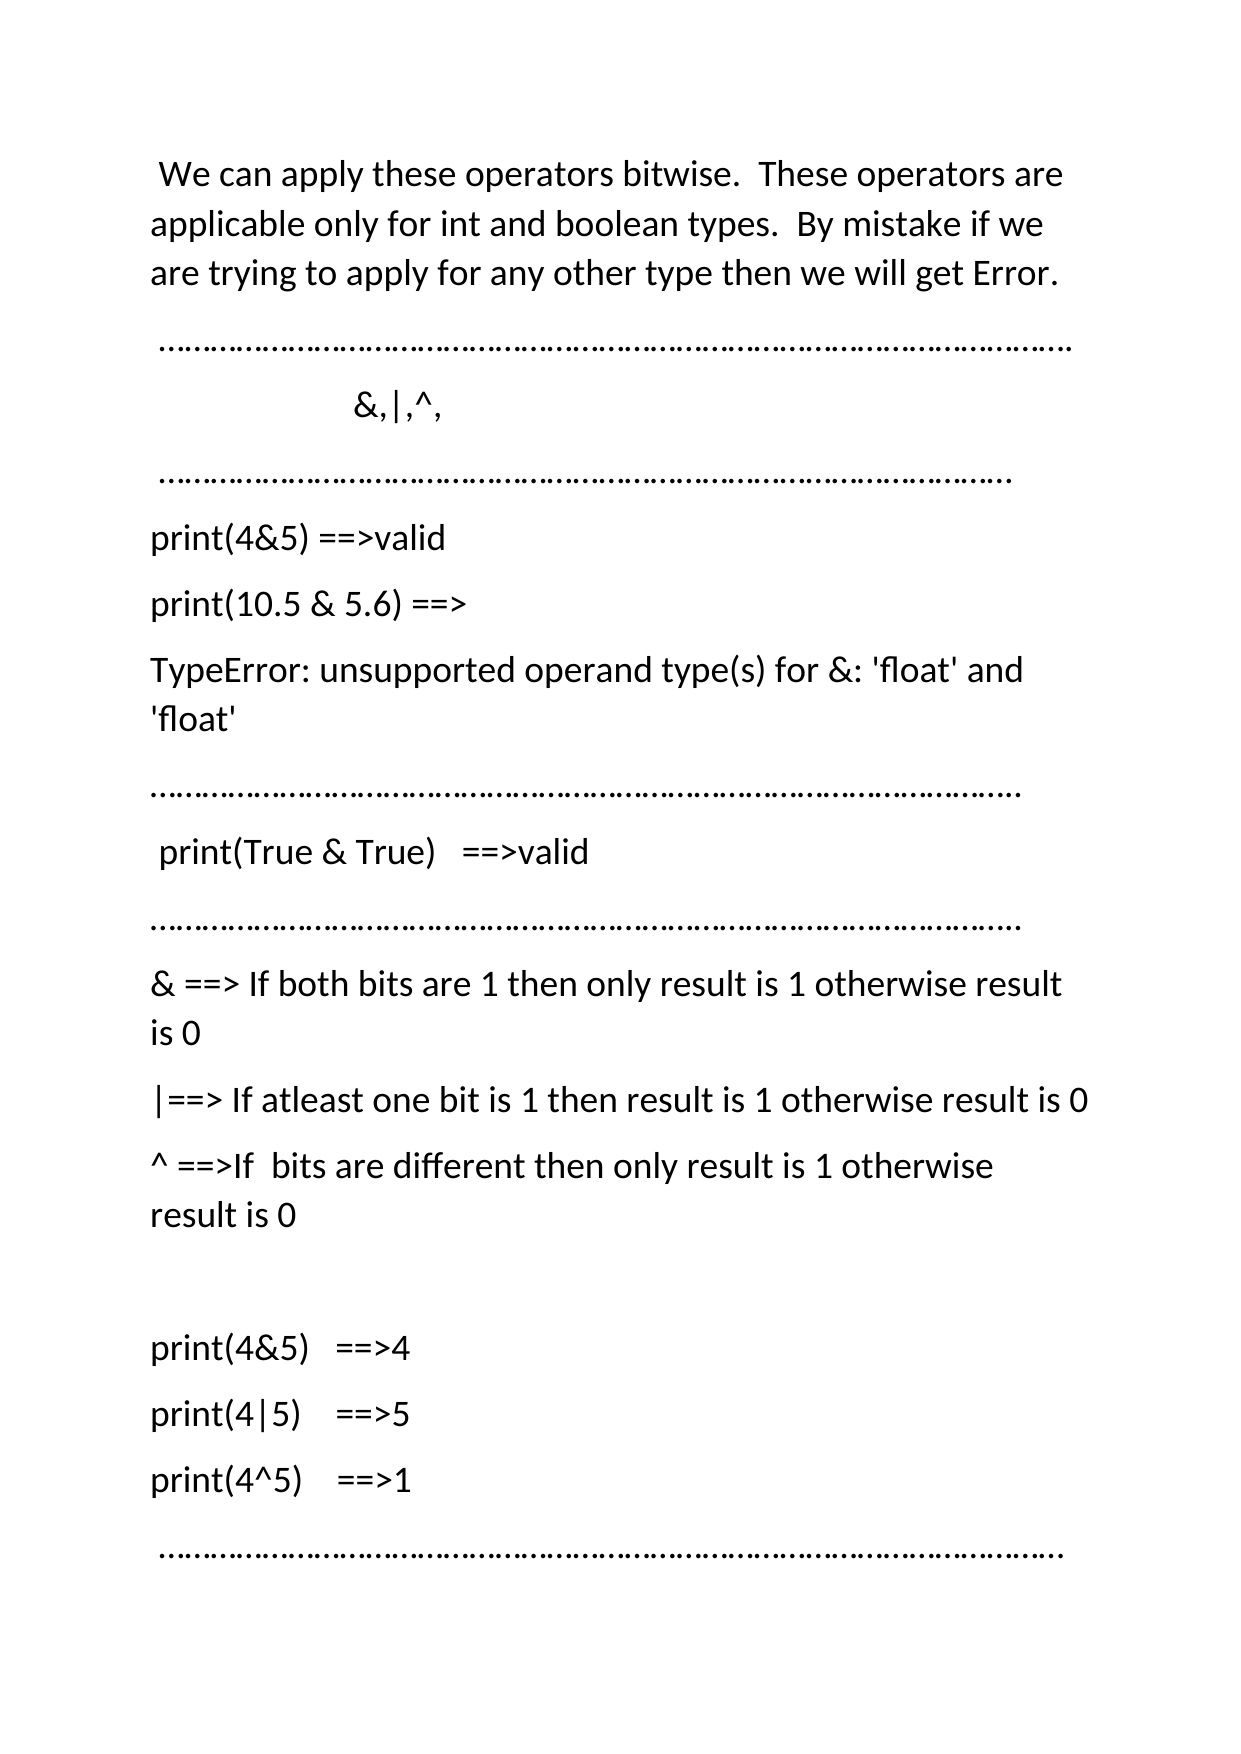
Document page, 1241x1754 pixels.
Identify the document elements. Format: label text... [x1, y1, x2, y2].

text We can apply these operators bitwise. These operators are applicable only for int and boolean types. By mistake if we are trying to apply for any other type then we will get Error. [150, 150, 1090, 295]
text |==> If atleast one bit is 1 then result is 1 otherwise result is 0 [150, 1076, 1090, 1121]
text TypeError: unsupported operand type(s) for &: 'float' and 'float' [150, 646, 1090, 741]
text & ==> If both bits are 1 then only result is 1 otherwise result is 0 [150, 960, 1090, 1055]
text ^ ==>If bits are different then only result is 1 otherwise result is 0 [150, 1142, 1090, 1237]
text print(True & True) ==>valid [150, 828, 1090, 873]
text print(4&5) ==>4 [150, 1323, 1090, 1369]
text ……………………………………………………………………………………………. [150, 315, 1090, 361]
text …………………………………………………………………………………………… [150, 1522, 1090, 1568]
text print(4|5) ==>5 [150, 1389, 1090, 1435]
text print(4^5) ==>1 [150, 1456, 1090, 1502]
text ……………………………………………………………………………………….. [150, 894, 1090, 939]
text print(4&5) ==>valid [150, 513, 1090, 559]
text ……………………………………………………………………………………….. [150, 761, 1090, 807]
text print(10.5 & 5.6) ==> [150, 580, 1090, 626]
text &,|,^, [150, 381, 1090, 427]
text ……………………………………………………………………………………… [150, 447, 1090, 493]
